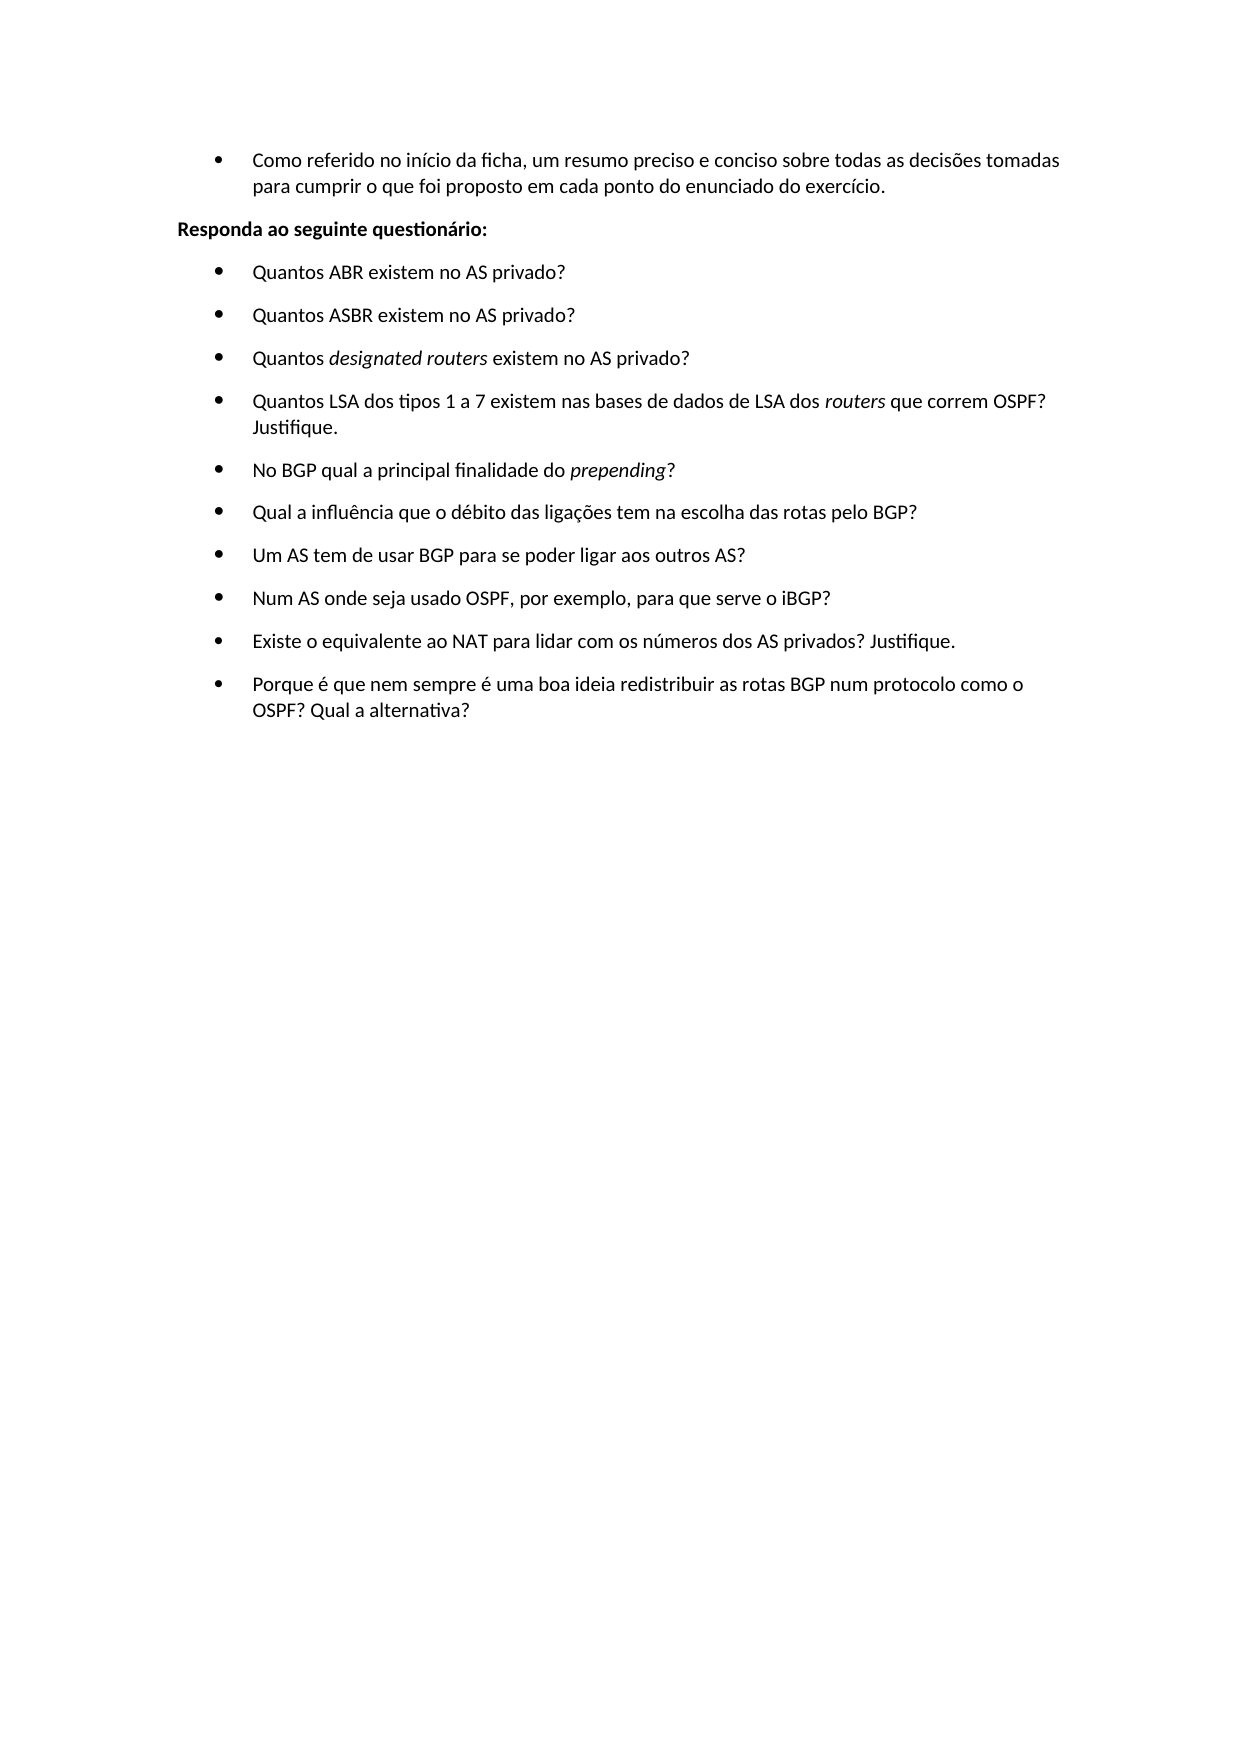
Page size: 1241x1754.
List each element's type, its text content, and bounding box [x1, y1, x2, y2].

list Quantos ASBR existem no AS privado? 2 [215, 302, 1063, 328]
list Quantos LSA dos tipos 1 a 7 existem nas bases de dados de LSA dos routers que correm OSPF? Justifique. LSA 1: 3, LSA 2: 2, LSA 3: 0, LSA 4: 0, LSA 5: 5, LSA 6: 0, LSA 7: 0 [215, 388, 1063, 439]
list No BGP qual a principal finalidade do prepending? Influenciar as rotas de entrada no AS. [215, 457, 1063, 482]
list Quantos ABR existem no AS privado? 0 [215, 259, 1063, 285]
text Responda ao seguinte questionário: [177, 217, 1063, 242]
list Num AS onde seja usado OSPF, por exemplo, para que serve o iBGP? O iBGP serva para se trocarem rotas externas entre os routers eBGP. As rotas internas ao AS são da responsabilidade do protocolo IGP, por exemplo OSPF. [215, 585, 1063, 611]
list Qual a influência que o débito das ligações tem na escolha das rotas pelo BGP? Nenhuma. [215, 499, 1063, 525]
list Porque é que nem sempre é uma boa ideia redistribuir as rotas BGP num protocolo como o OSPF? Qual a alternativa? [215, 671, 1063, 722]
list Como referido no início da ficha, um resumo preciso e conciso sobre todas as decisões tomadas para cumprir o que foi proposto em cada ponto do enunciado do exercício. [215, 148, 1063, 199]
list Existe o equivalente ao NAT para lidar com os números dos AS privados? Justifique. [215, 628, 1063, 653]
list Quantos designated routers existem no AS privado? 2 [215, 345, 1063, 370]
list Um AS tem de usar BGP para se poder ligar aos outros AS? Não, apenas se for multi-homed ou de trânsito. [215, 542, 1063, 568]
